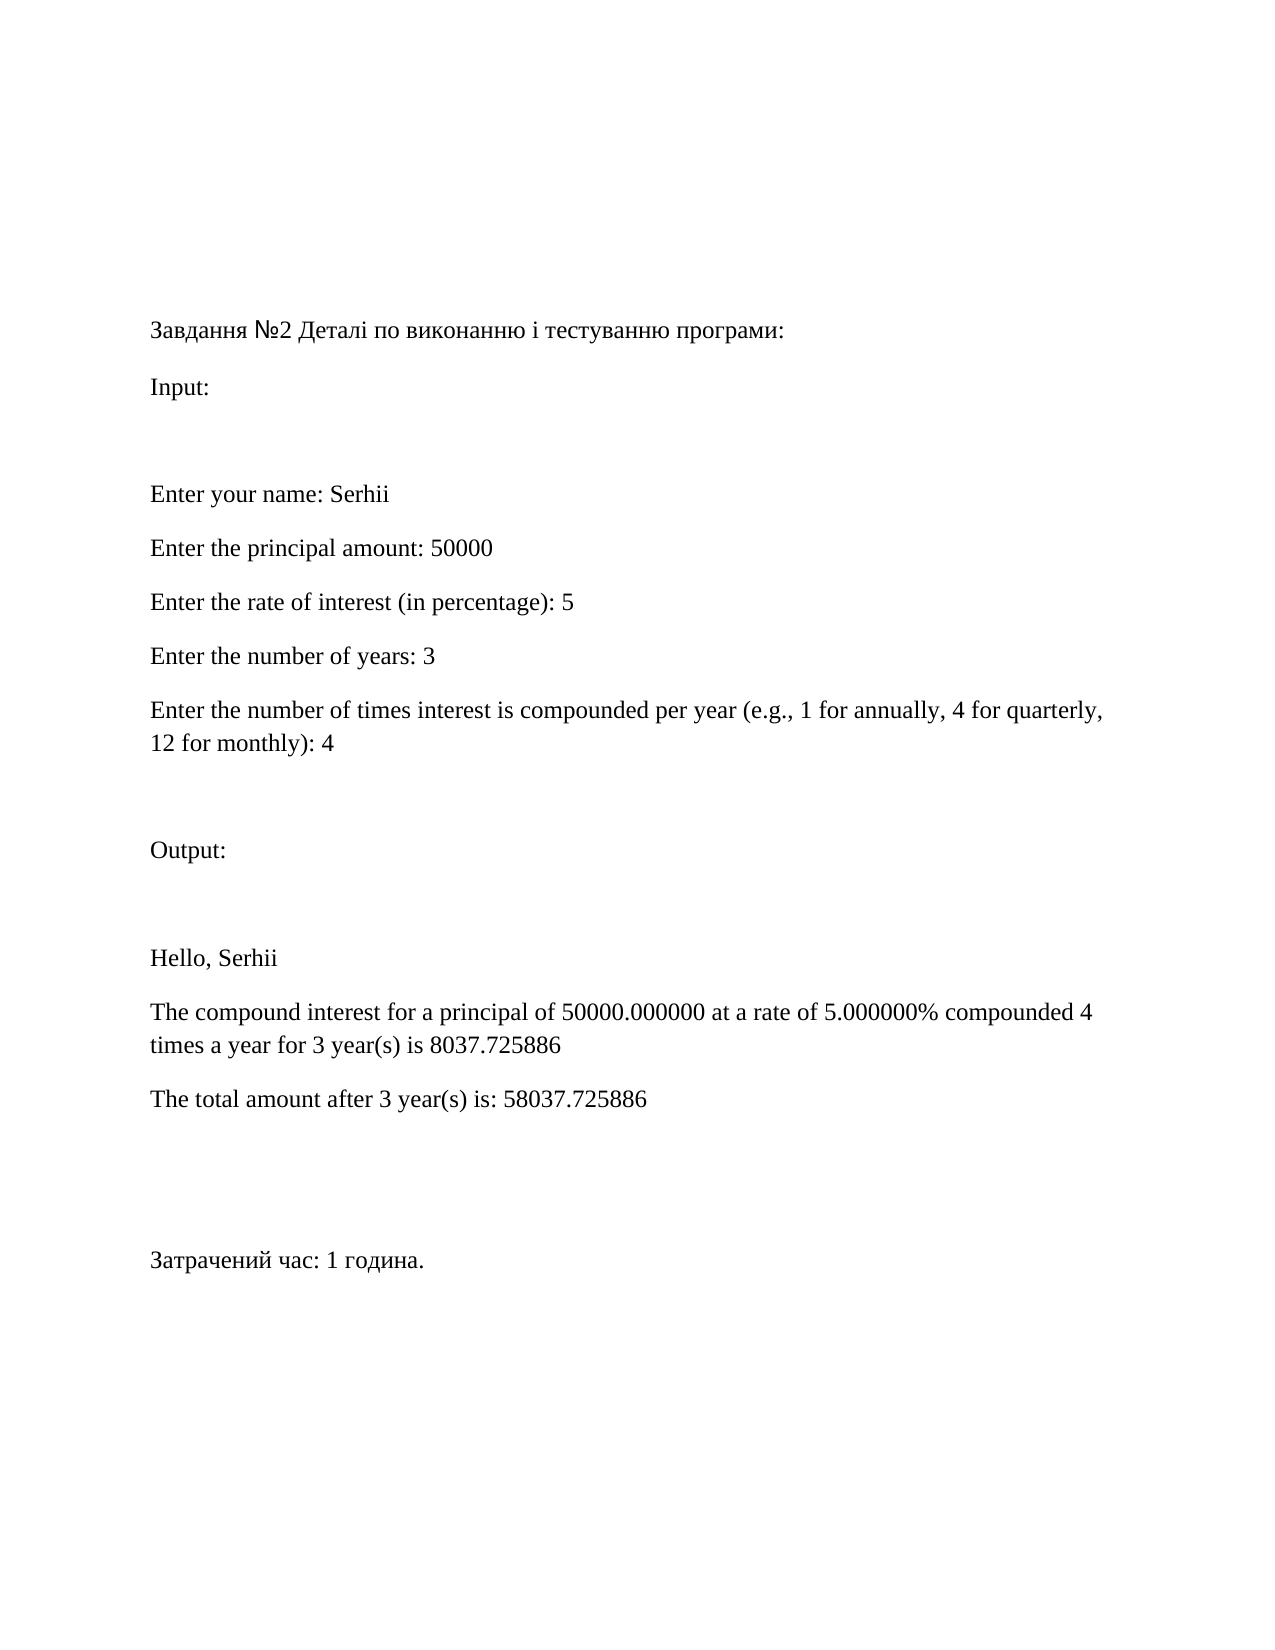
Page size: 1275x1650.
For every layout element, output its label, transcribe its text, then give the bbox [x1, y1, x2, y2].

text Output: [150, 835, 1125, 864]
text Enter the number of years: 3 [150, 641, 1125, 669]
text Enter the principal amount: 50000 [150, 533, 1125, 562]
text Завдання №2 Деталі по виконанню і тестуванню програми: [150, 312, 1125, 346]
text Enter the number of times interest is compounded per year (e.g., 1 for annually, 4 for quarterly, 12 for monthly): 4 [150, 695, 1125, 756]
text Enter the rate of interest (in percentage): 5 [150, 587, 1125, 616]
text The total amount after 3 year(s) is: 58037.725886 [150, 1084, 1125, 1113]
text Enter your name: Serhii [150, 479, 1125, 508]
text Затрачений час: 1 година. [150, 1245, 1125, 1274]
text Hello, Serhii [150, 943, 1125, 972]
text Input: [150, 372, 1125, 400]
text The compound interest for a principal of 50000.000000 at a rate of 5.000000% compounded 4 times a year for 3 year(s) is 8037.725886 [150, 997, 1125, 1059]
